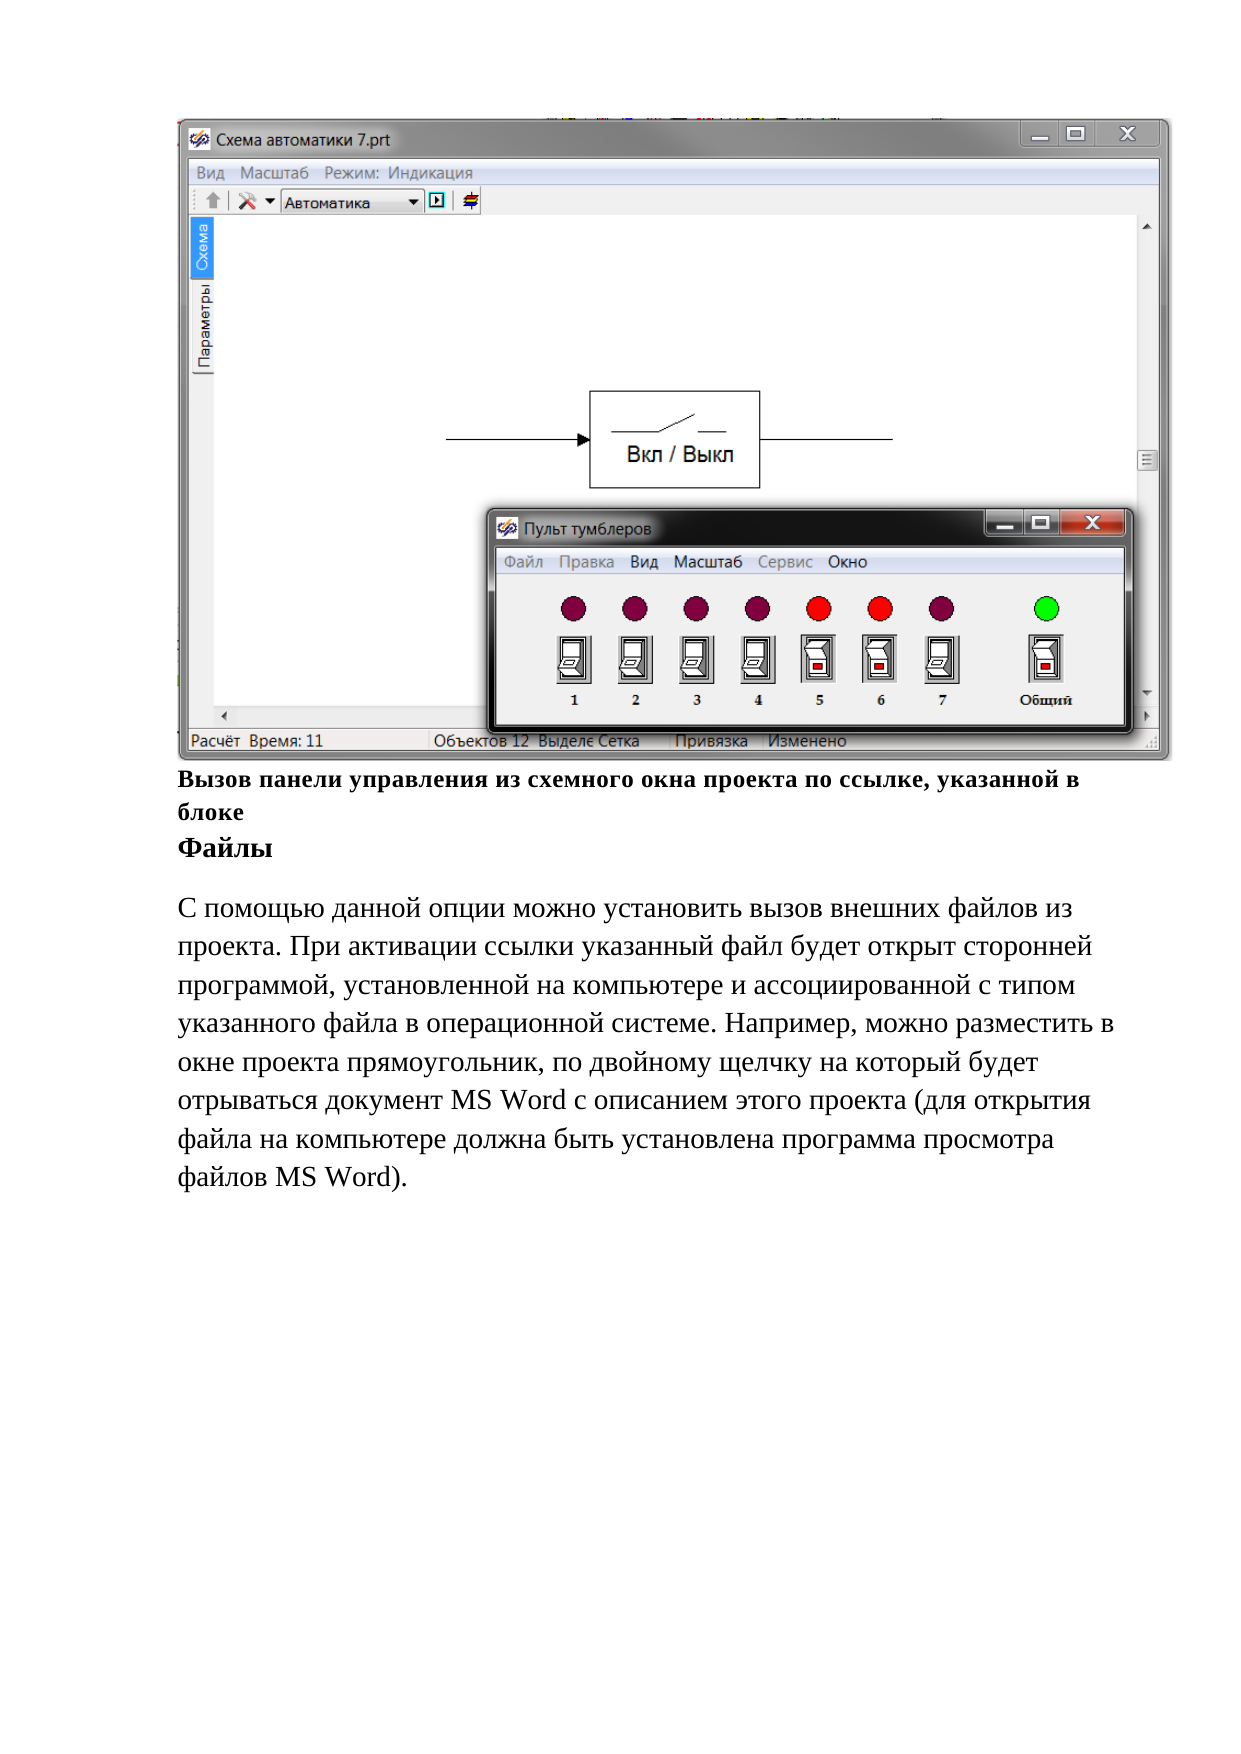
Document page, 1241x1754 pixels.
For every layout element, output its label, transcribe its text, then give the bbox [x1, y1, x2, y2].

picture [177, 118, 1173, 761]
text С помощью данной опции можно установить вызов внешних файлов из проекта. При активации ссылки указанный файл будет открыт сторонней программой, установленной на компьютере и ассоциированной с типом указанного файла в операционной системе. Например, можно разместить в окне проекта прямоугольник, по двойному щелчку на который будет отрываться документ MS Word с описанием этого проекта (для открытия файла на компьютере должна быть установлена программа просмотра файлов MS Word). [177, 890, 1152, 1193]
text Файлы [177, 830, 1152, 864]
text Вызов панели управления из схемного окна проекта по ссылке, указанной в блоке [177, 764, 1152, 826]
